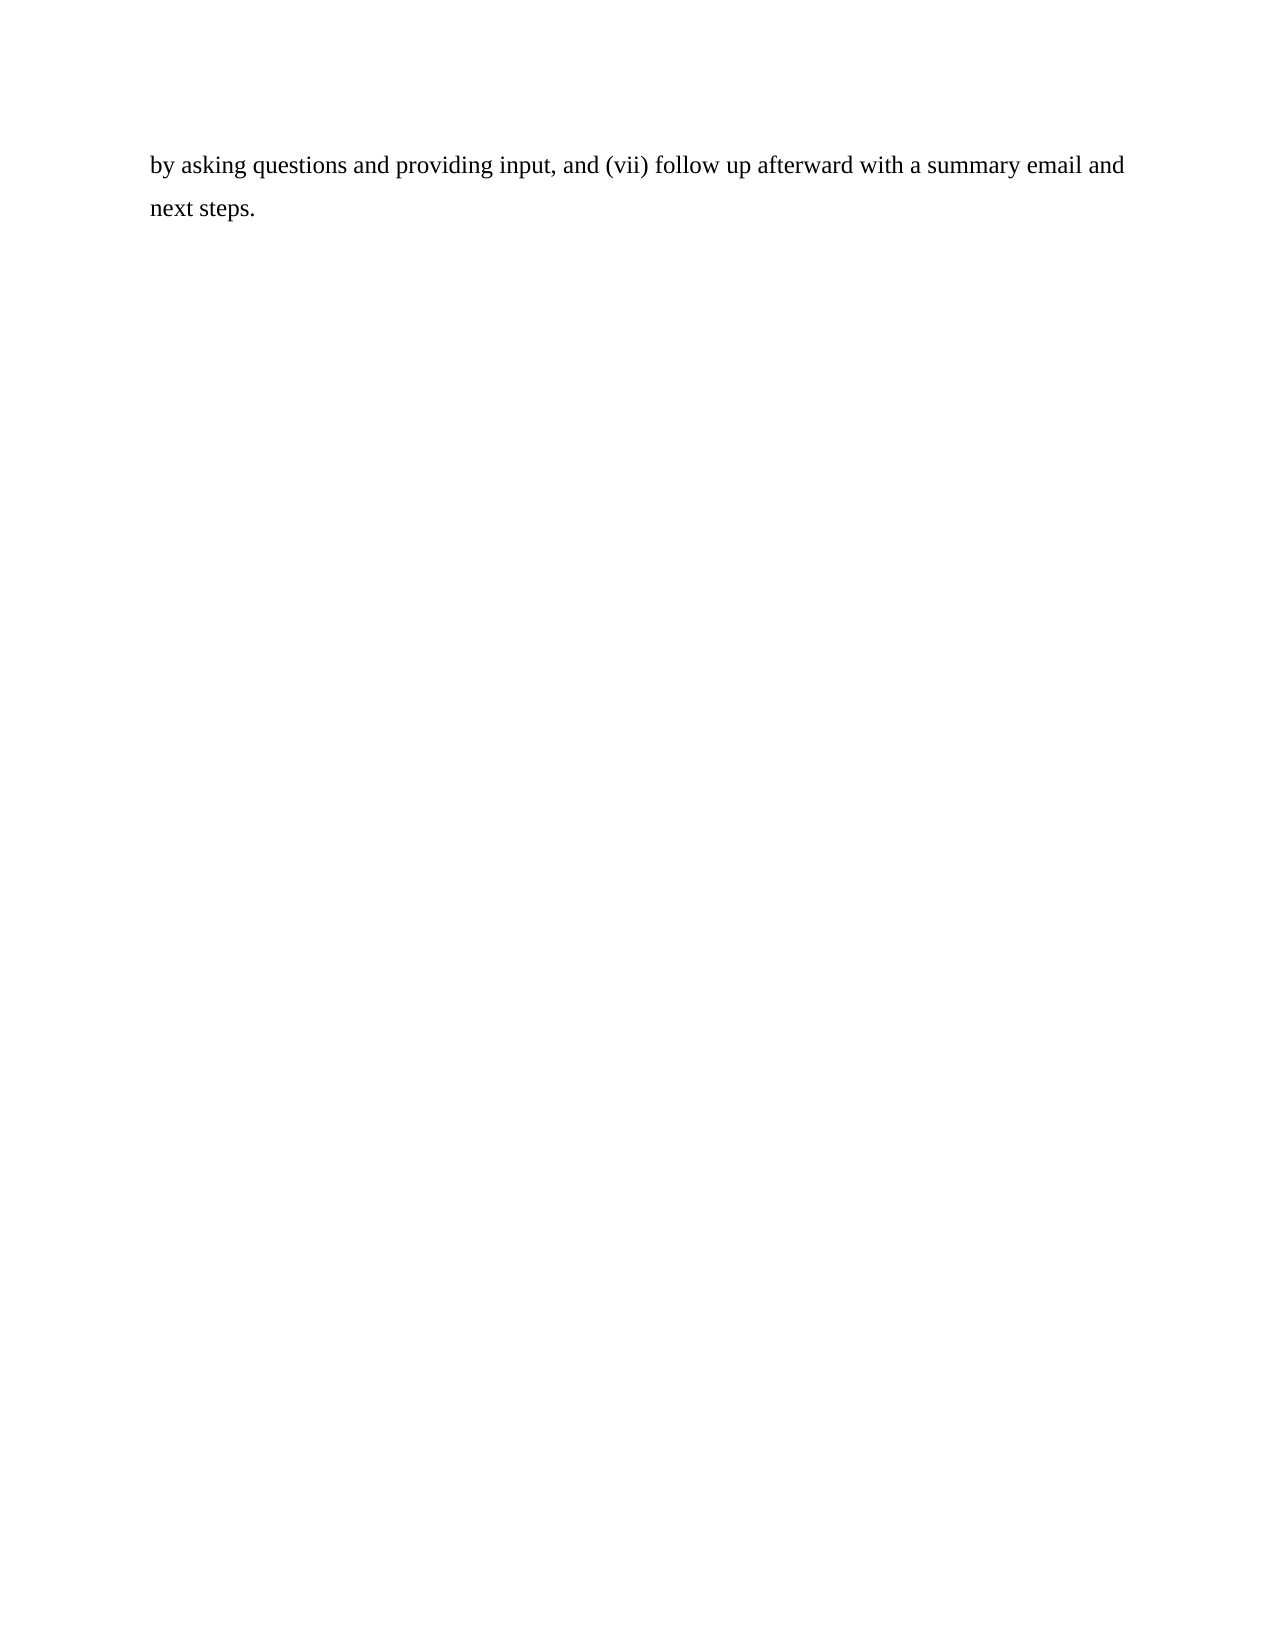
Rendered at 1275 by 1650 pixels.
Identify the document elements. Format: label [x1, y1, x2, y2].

text [150, 150, 1125, 222]
